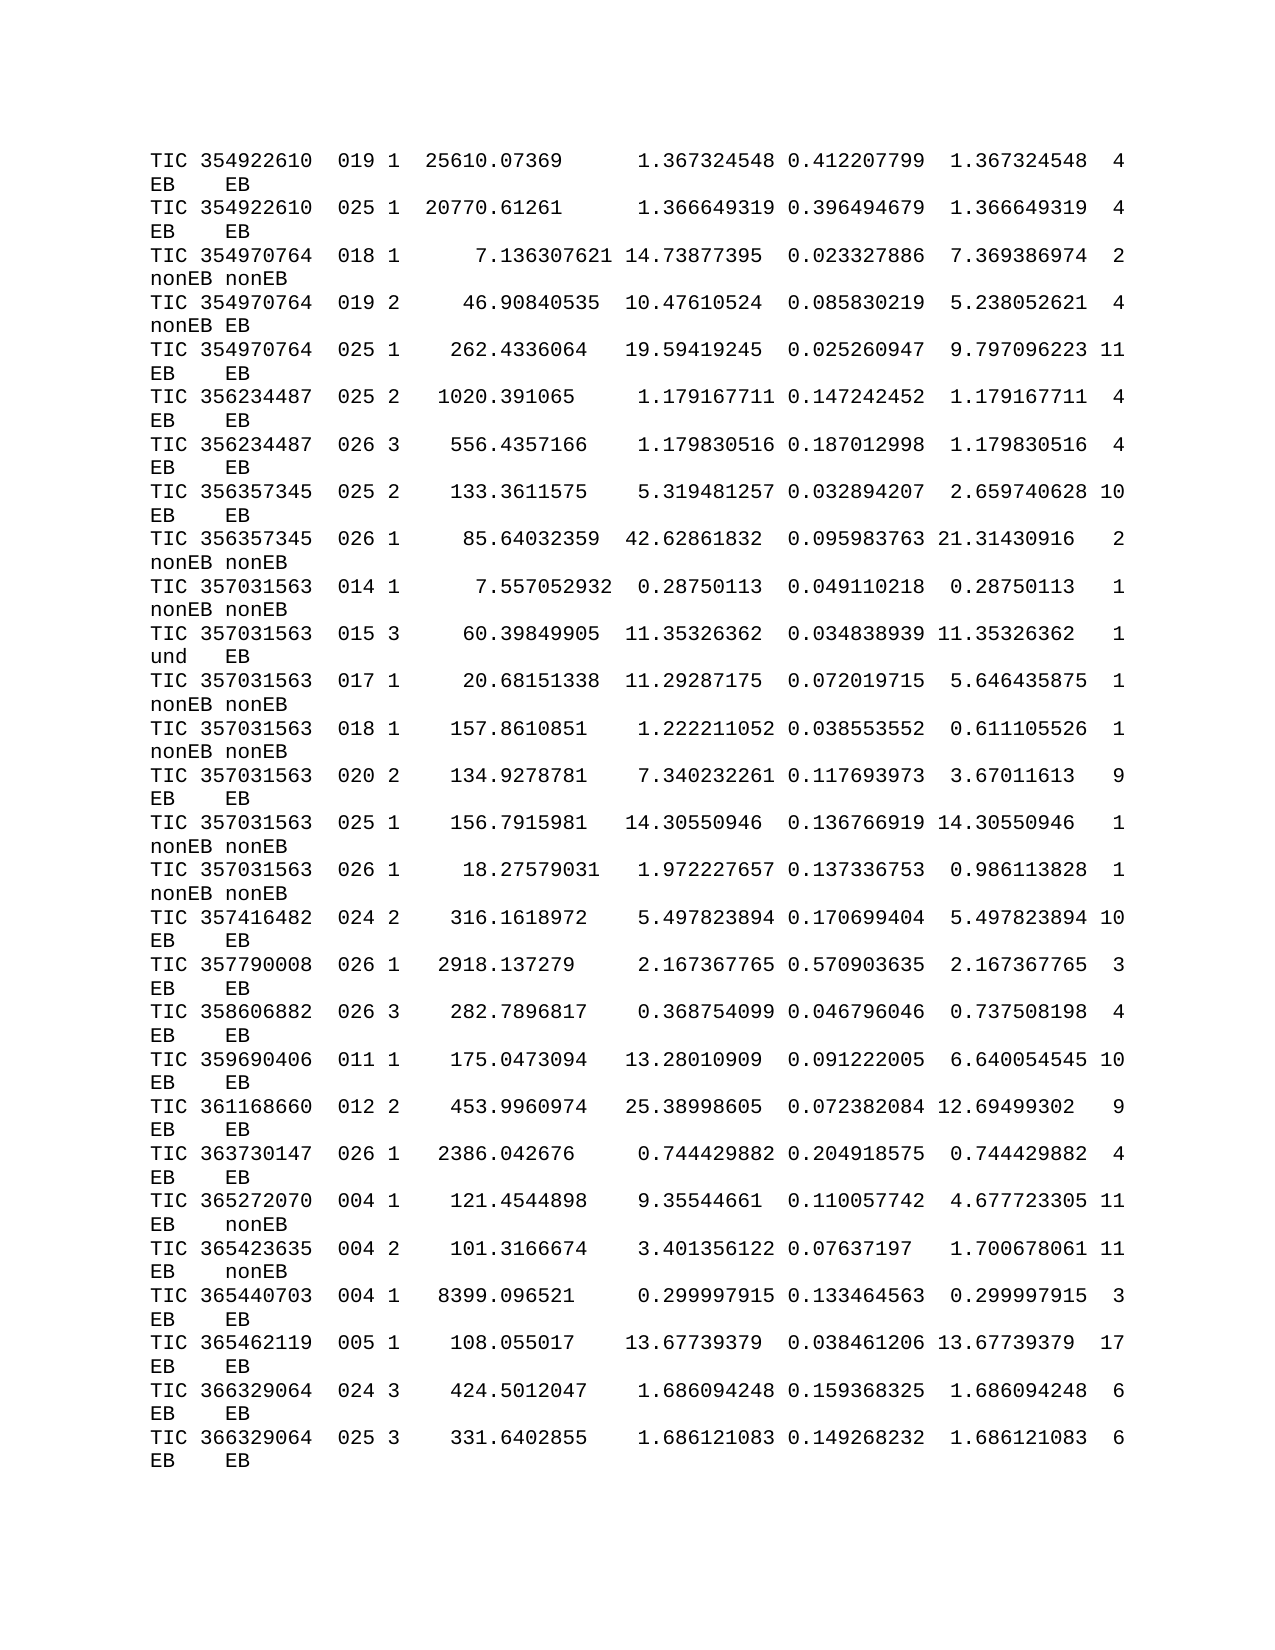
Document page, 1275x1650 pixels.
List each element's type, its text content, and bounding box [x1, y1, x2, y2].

text TIC 357416482 024 2 316.1618972 5.497823894 0.170699404 5.497823894 10 EB EB [150, 907, 1125, 954]
text TIC 357031563 017 1 20.68151338 11.29287175 0.072019715 5.646435875 1 nonEB nonEB [150, 670, 1125, 717]
text TIC 365462119 005 1 108.055017 13.67739379 0.038461206 13.67739379 17 EB EB [150, 1332, 1125, 1379]
text TIC 365272070 004 1 121.4544898 9.35544661 0.110057742 4.677723305 11 EB nonEB [150, 1190, 1125, 1238]
text TIC 361168660 012 2 453.9960974 25.38998605 0.072382084 12.69499302 9 EB EB [150, 1096, 1125, 1143]
text TIC 365440703 004 1 8399.096521 0.299997915 0.133464563 0.299997915 3 EB EB [150, 1285, 1125, 1332]
text TIC 356357345 026 1 85.64032359 42.62861832 0.095983763 21.31430916 2 nonEB nonEB [150, 528, 1125, 576]
text TIC 363730147 026 1 2386.042676 0.744429882 0.204918575 0.744429882 4 EB EB [150, 1143, 1125, 1190]
text TIC 357031563 018 1 157.8610851 1.222211052 0.038553552 0.611105526 1 nonEB nonEB [150, 717, 1125, 765]
text TIC 357790008 026 1 2918.137279 2.167367765 0.570903635 2.167367765 3 EB EB [150, 954, 1125, 1001]
text TIC 356357345 025 2 133.3611575 5.319481257 0.032894207 2.659740628 10 EB EB [150, 481, 1125, 528]
text TIC 357031563 015 3 60.39849905 11.35326362 0.034838939 11.35326362 1 und EB [150, 623, 1125, 670]
text TIC 357031563 014 1 7.557052932 0.28750113 0.049110218 0.28750113 1 nonEB nonEB [150, 576, 1125, 623]
text TIC 356234487 026 3 556.4357166 1.179830516 0.187012998 1.179830516 4 EB EB [150, 434, 1125, 481]
text TIC 354922610 019 1 25610.07369 1.367324548 0.412207799 1.367324548 4 EB EB [150, 150, 1125, 197]
text TIC 354970764 025 1 262.4336064 19.59419245 0.025260947 9.797096223 11 EB EB [150, 339, 1125, 386]
text TIC 354970764 018 1 7.136307621 14.73877395 0.023327886 7.369386974 2 nonEB nonEB [150, 244, 1125, 292]
text TIC 366329064 025 3 331.6402855 1.686121083 0.149268232 1.686121083 6 EB EB [150, 1427, 1125, 1474]
text TIC 354970764 019 2 46.90840535 10.47610524 0.085830219 5.238052621 4 nonEB EB [150, 292, 1125, 339]
text TIC 354922610 025 1 20770.61261 1.366649319 0.396494679 1.366649319 4 EB EB [150, 197, 1125, 244]
text TIC 358606882 026 3 282.7896817 0.368754099 0.046796046 0.737508198 4 EB EB [150, 1001, 1125, 1048]
text TIC 357031563 020 2 134.9278781 7.340232261 0.117693973 3.67011613 9 EB EB [150, 765, 1125, 812]
text TIC 357031563 025 1 156.7915981 14.30550946 0.136766919 14.30550946 1 nonEB nonEB [150, 812, 1125, 859]
text TIC 366329064 024 3 424.5012047 1.686094248 0.159368325 1.686094248 6 EB EB [150, 1379, 1125, 1427]
text TIC 356234487 025 2 1020.391065 1.179167711 0.147242452 1.179167711 4 EB EB [150, 386, 1125, 434]
text TIC 359690406 011 1 175.0473094 13.28010909 0.091222005 6.640054545 10 EB EB [150, 1048, 1125, 1096]
text TIC 365423635 004 2 101.3166674 3.401356122 0.07637197 1.700678061 11 EB nonEB [150, 1238, 1125, 1285]
text TIC 357031563 026 1 18.27579031 1.972227657 0.137336753 0.986113828 1 nonEB nonEB [150, 859, 1125, 907]
